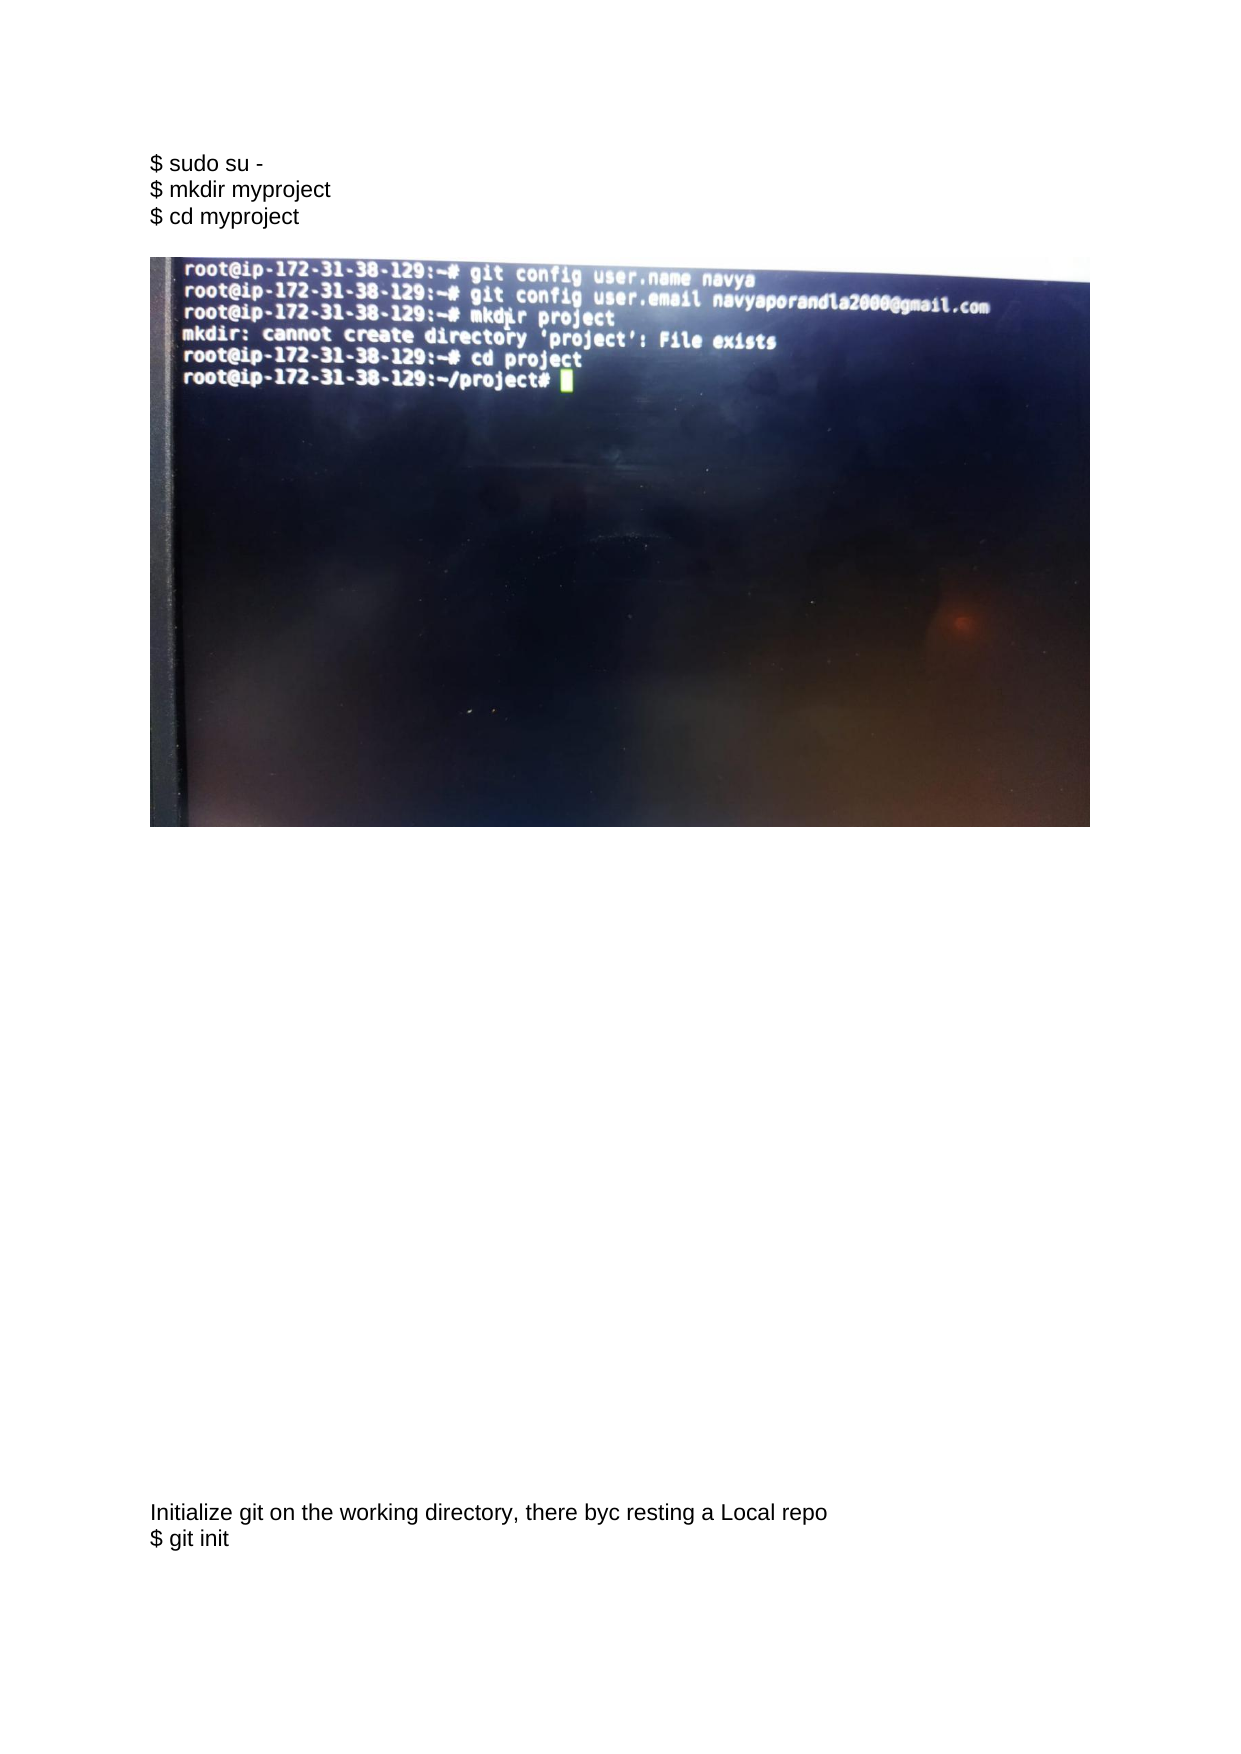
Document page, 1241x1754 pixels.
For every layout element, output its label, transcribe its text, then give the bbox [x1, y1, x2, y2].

text Initialize git on the working directory, there byc resting a Local repo [150, 1498, 1090, 1525]
picture [150, 257, 1090, 827]
text $ cd myproject [150, 203, 1090, 229]
text $ sudo su - [150, 150, 1090, 176]
text $ git init [150, 1525, 1090, 1551]
text $ mkdir myproject [150, 176, 1090, 203]
